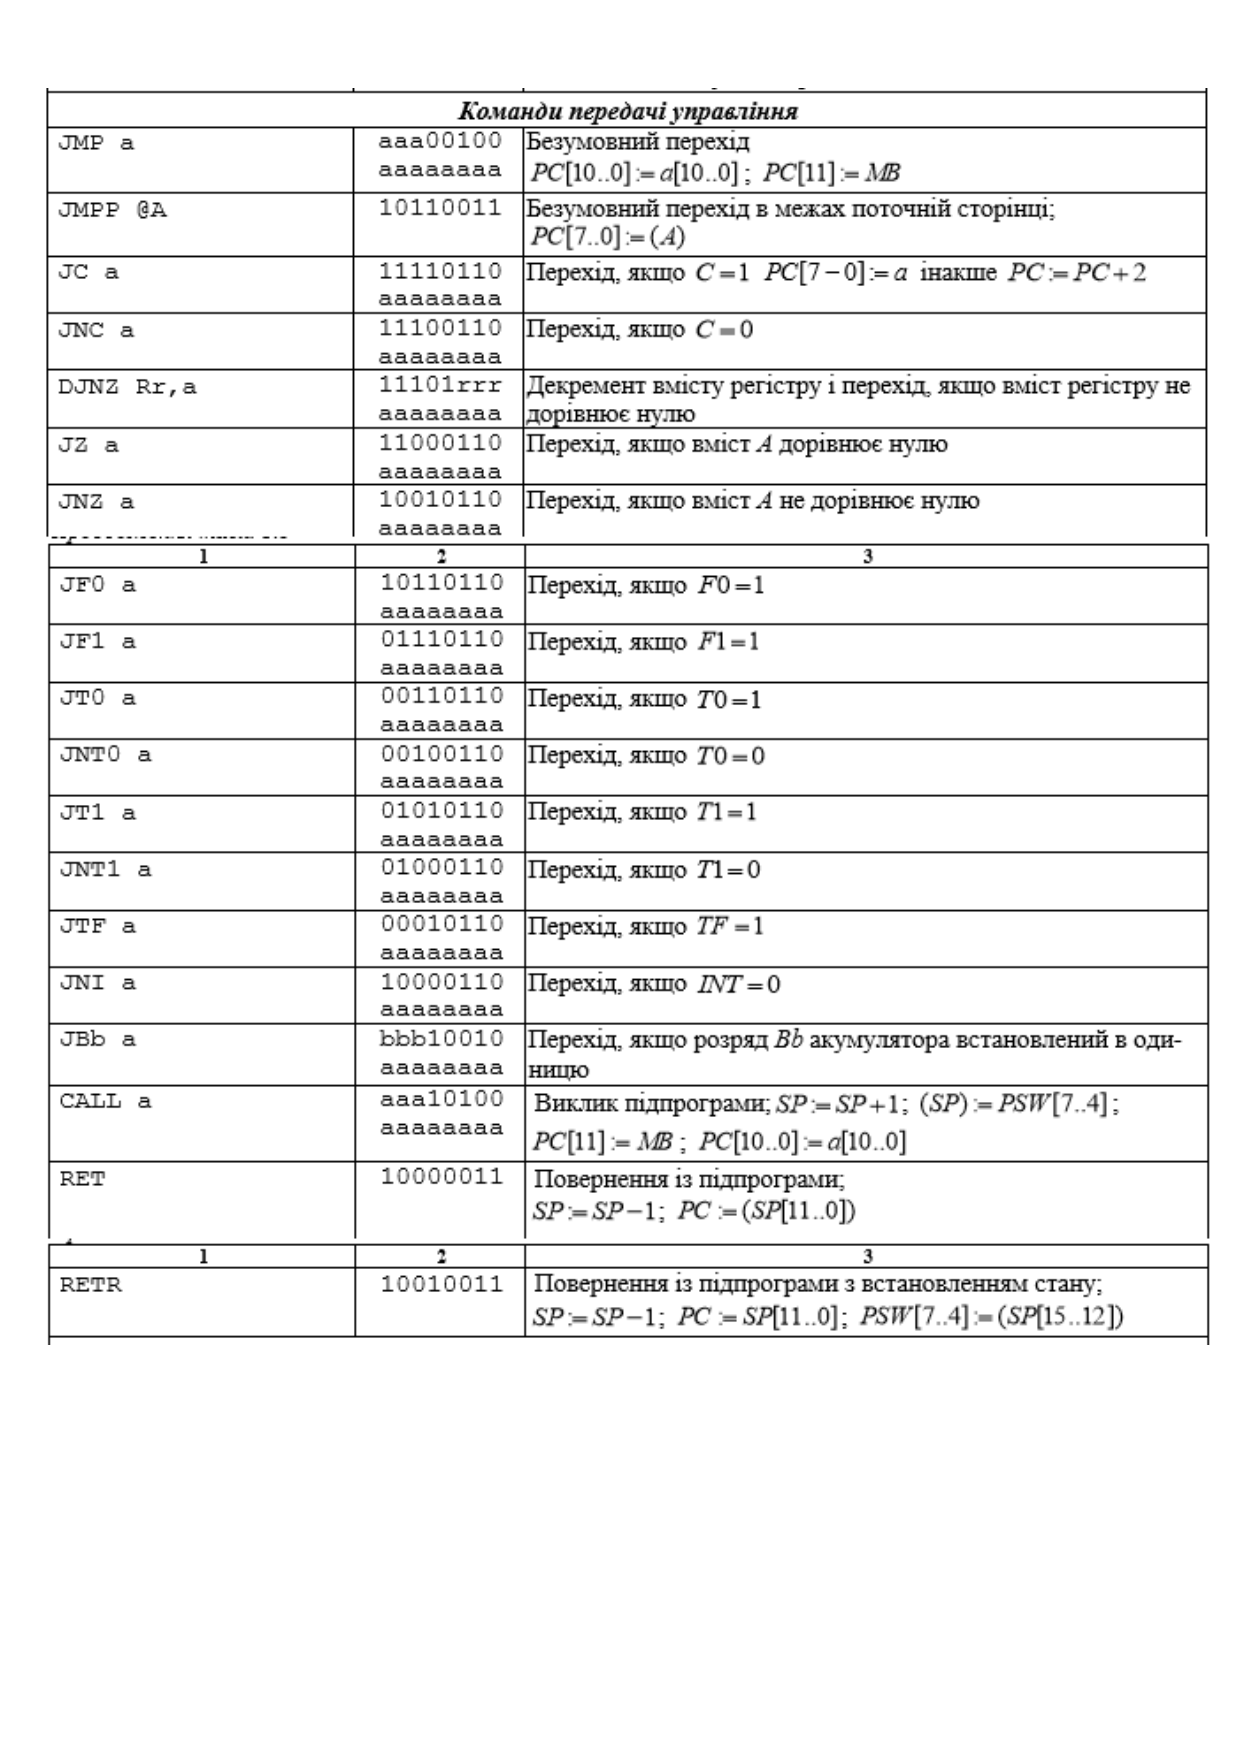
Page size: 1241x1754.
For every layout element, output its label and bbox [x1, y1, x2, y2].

picture [38, 88, 1213, 1345]
